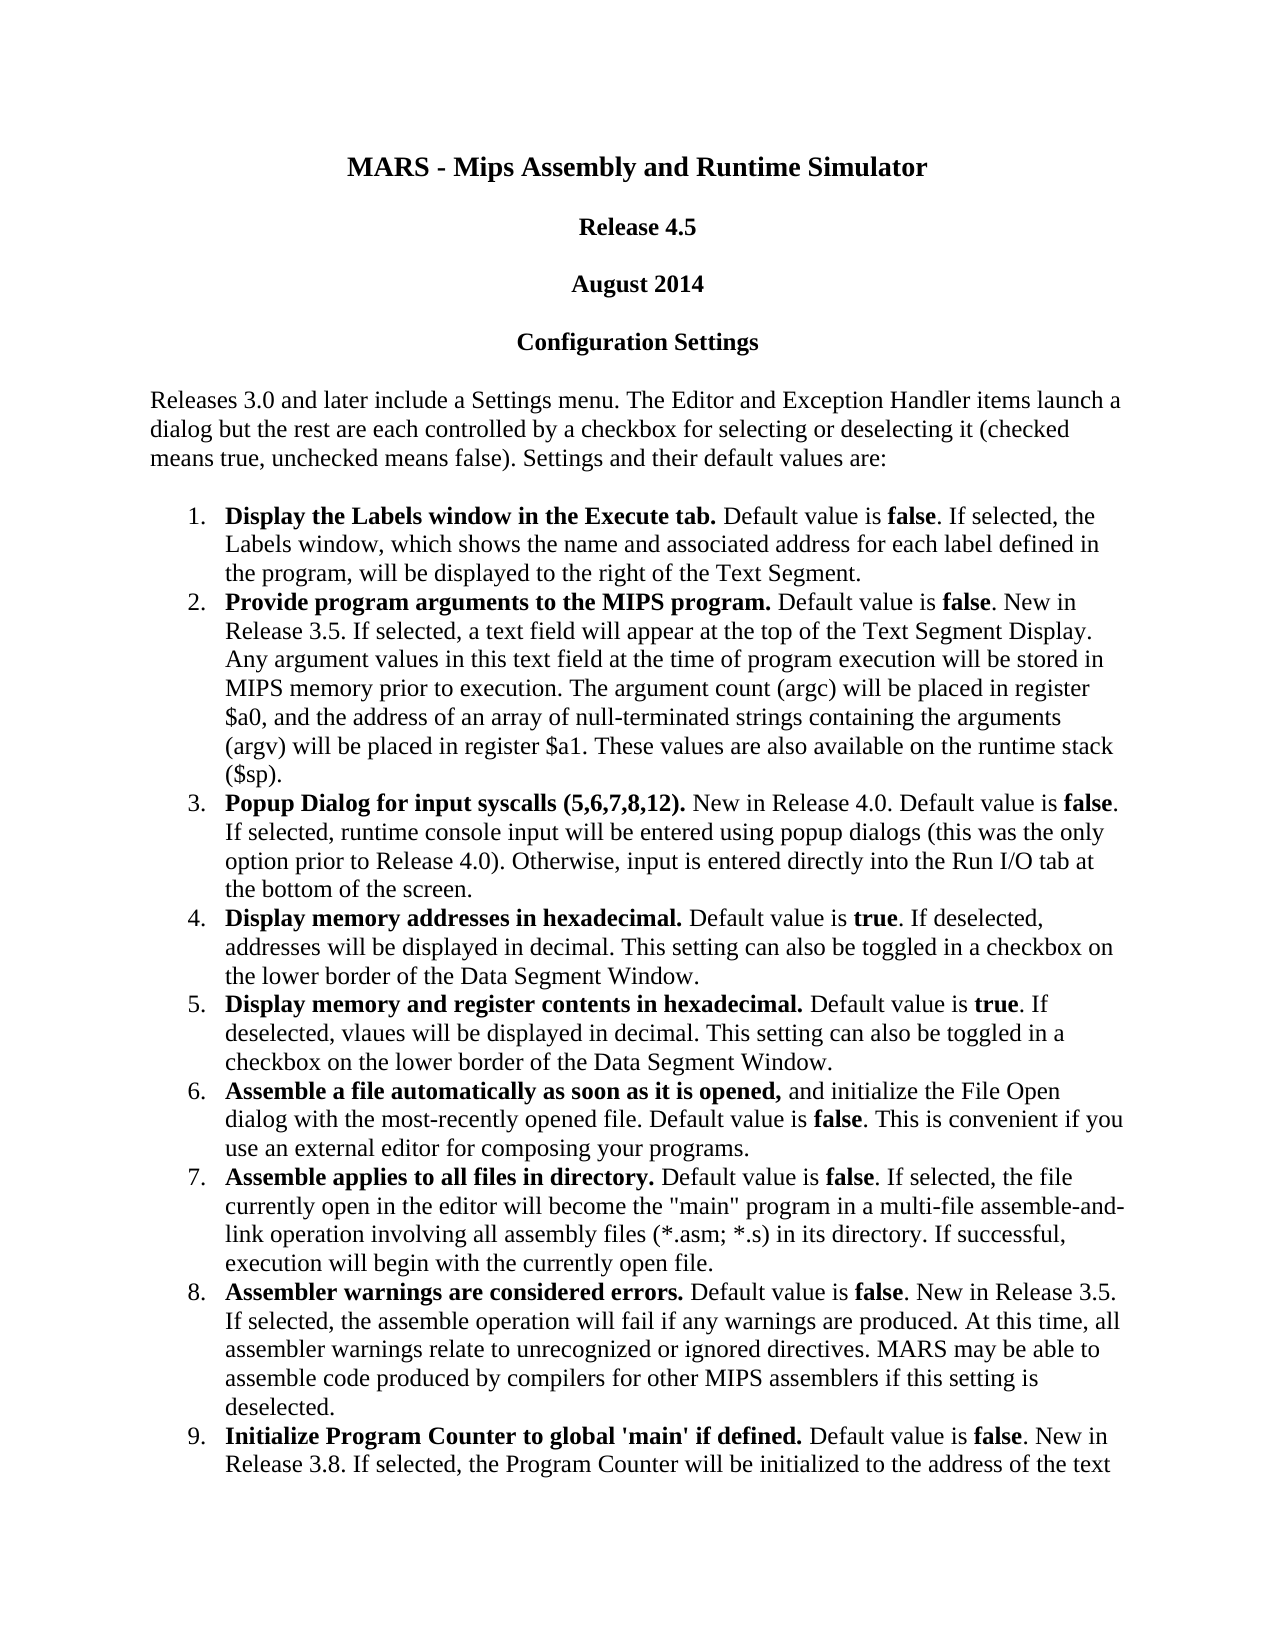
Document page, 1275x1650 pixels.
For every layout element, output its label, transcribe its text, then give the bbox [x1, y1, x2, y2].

text Releases 3.0 and later include a Settings menu. The Editor and Exception Handler items launch a dialog but the rest are each controlled by a checkbox for selecting or deselecting it (checked means true, unchecked means false). Settings and their default values are: [150, 385, 1125, 472]
list Assemble applies to all files in directory. Default value is false. If selected, the file currently open in the editor will become the "main" program in a multi-file assemble-and-link operation involving all assembly files (*.asm; *.s) in its directory. If successful, execution will begin with the currently open file. [187, 1162, 1125, 1277]
text Configuration Settings [150, 327, 1125, 356]
list Provide program arguments to the MIPS program. Default value is false. New in Release 3.5. If selected, a text field will appear at the top of the Text Segment Display. Any argument values in this text field at the time of program execution will be stored in MIPS memory prior to execution. The argument count (argc) will be placed in register $a0, and the address of an array of null-terminated strings containing the arguments (argv) will be placed in register $a1. These values are also available on the runtime stack ($sp). [187, 587, 1125, 788]
list Popup Dialog for input syscalls (5,6,7,8,12). New in Release 4.0. Default value is false. If selected, runtime console input will be entered using popup dialogs (this was the only option prior to Release 4.0). Otherwise, input is entered directly into the Run I/O tab at the bottom of the screen. [187, 788, 1125, 903]
list Display memory addresses in hexadecimal. Default value is true. If deselected, addresses will be displayed in decimal. This setting can also be toggled in a checkbox on the lower border of the Data Segment Window. [187, 903, 1125, 989]
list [187, 1421, 1125, 1478]
list Assembler warnings are considered errors. Default value is false. New in Release 3.5. If selected, the assemble operation will fail if any warnings are produced. At this time, all assembler warnings relate to unrecognized or ignored directives. MARS may be able to assemble code produced by compilers for other MIPS assemblers if this setting is deselected. [187, 1277, 1125, 1421]
text MARS - Mips Assembly and Runtime Simulator [150, 150, 1125, 182]
list Display the Labels window in the Execute tab. Default value is false. If selected, the Labels window, which shows the name and associated address for each label defined in the program, will be displayed to the right of the Text Segment. [187, 501, 1125, 587]
list Display memory and register contents in hexadecimal. Default value is true. If deselected, vlaues will be displayed in decimal. This setting can also be toggled in a checkbox on the lower border of the Data Segment Window. [187, 989, 1125, 1076]
text August 2014 [150, 269, 1125, 298]
list Assemble a file automatically as soon as it is opened, and initialize the File Open dialog with the most-recently opened file. Default value is false. This is convenient if you use an external editor for composing your programs. [187, 1076, 1125, 1162]
text Release 4.5 [150, 212, 1125, 240]
